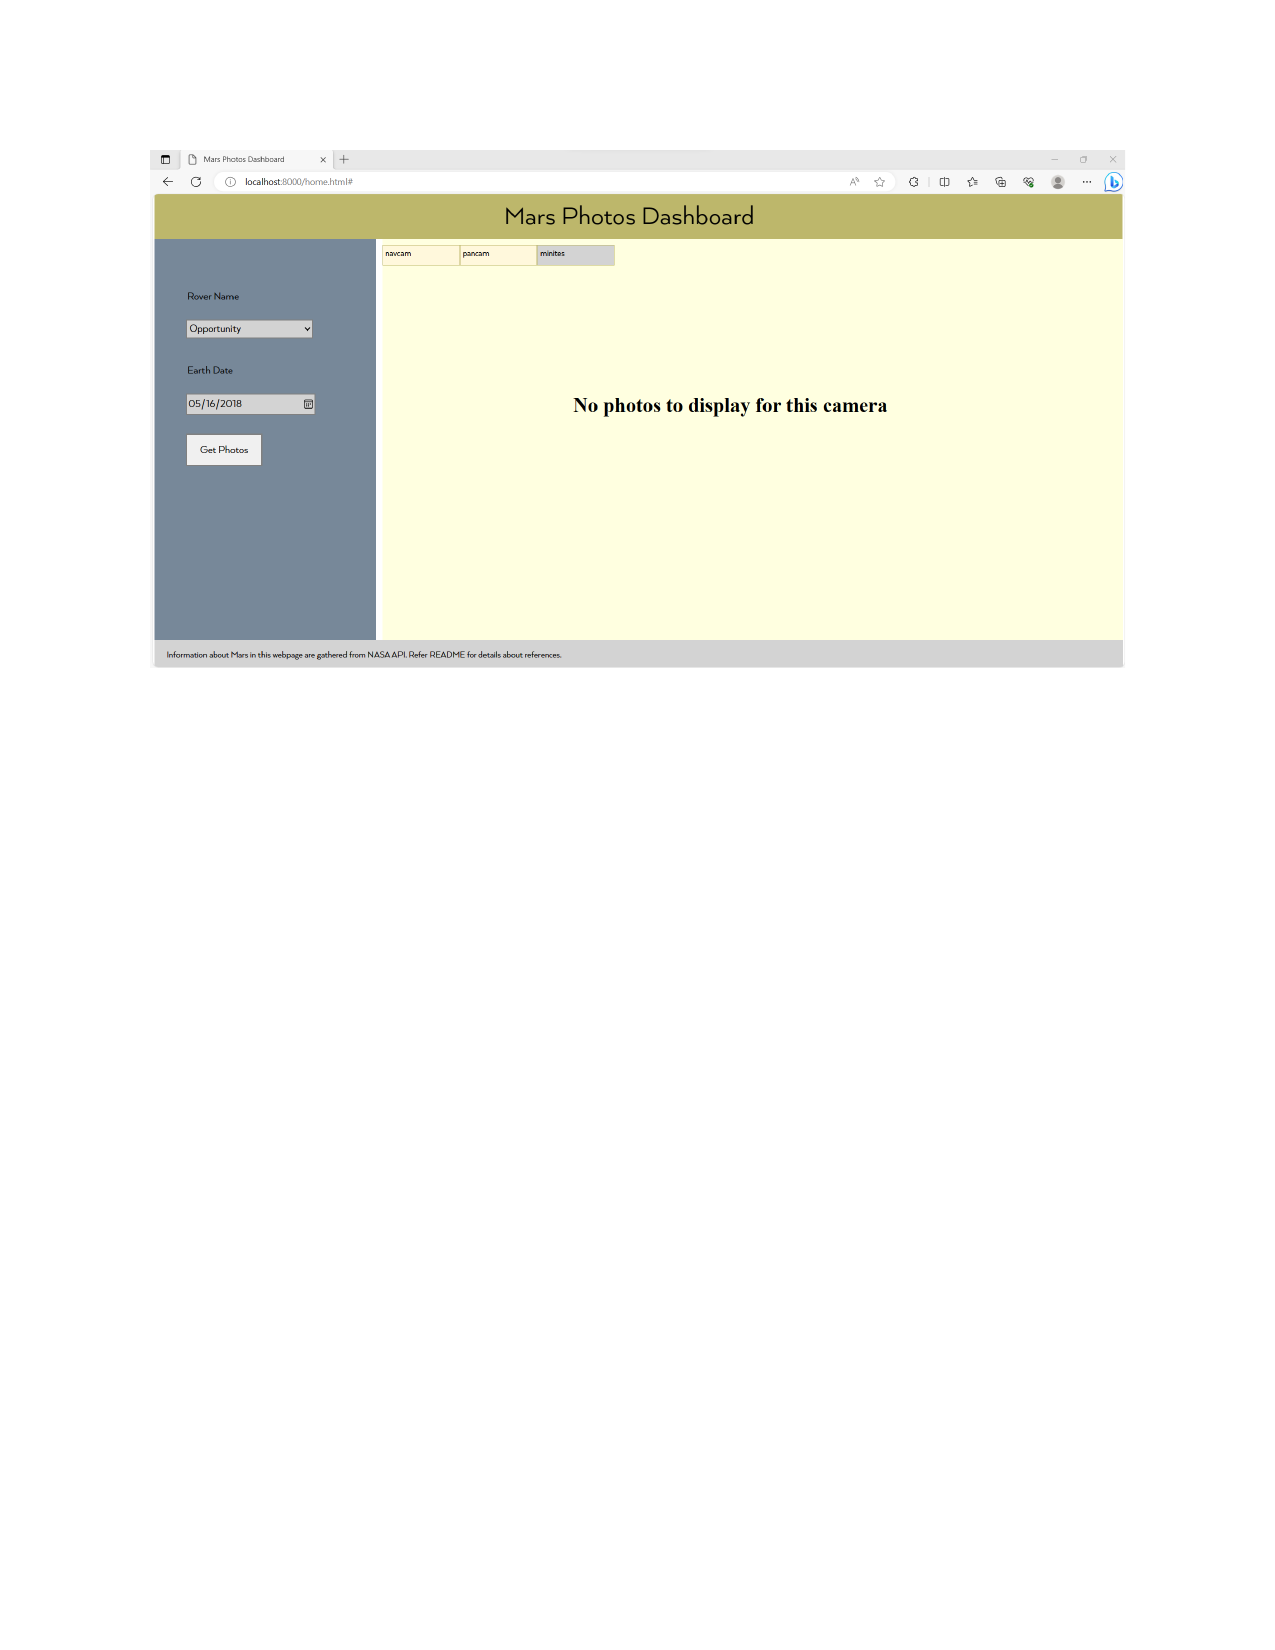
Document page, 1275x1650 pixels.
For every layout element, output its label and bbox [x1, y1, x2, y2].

picture [150, 150, 1125, 668]
